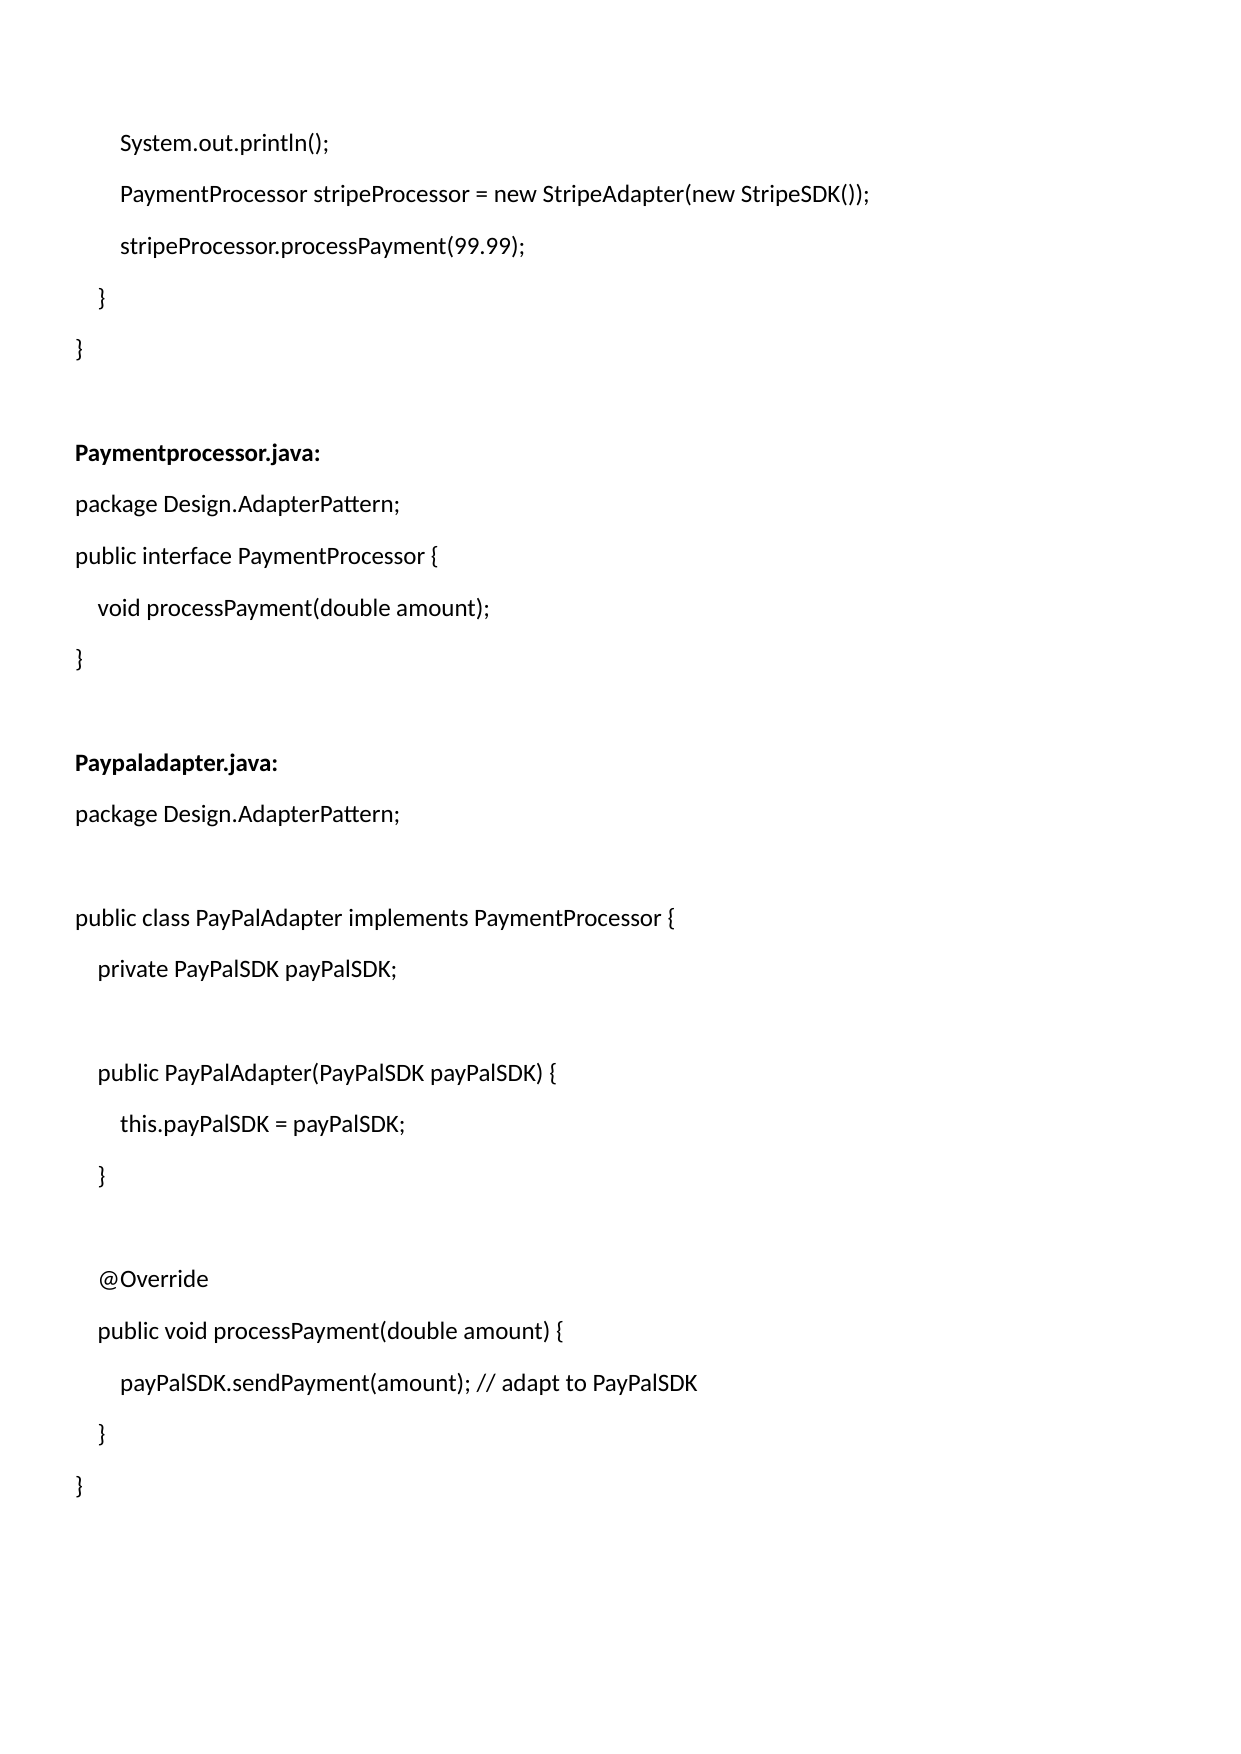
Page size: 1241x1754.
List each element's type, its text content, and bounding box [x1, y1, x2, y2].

text private PayPalSDK payPalSDK; [75, 953, 1165, 984]
text } [75, 643, 1165, 674]
text Paypaladapter.java: [75, 747, 1165, 777]
text this.payPalSDK = payPalSDK; [75, 1108, 1165, 1139]
text } [75, 333, 1165, 364]
text } [75, 282, 1165, 312]
text } [75, 1160, 1165, 1191]
text PaymentProcessor stripeProcessor = new StripeAdapter(new StripeSDK()); [75, 178, 1165, 209]
text Paymentprocessor.java: [75, 437, 1165, 467]
text } [75, 1418, 1165, 1449]
text System.out.println(); [75, 127, 1165, 157]
text public void processPayment(double amount) { [75, 1315, 1165, 1346]
text public PayPalAdapter(PayPalSDK payPalSDK) { [75, 1057, 1165, 1087]
text void processPayment(double amount); [75, 592, 1165, 622]
text package Design.AdapterPattern; [75, 798, 1165, 829]
text stripeProcessor.processPayment(99.99); [75, 230, 1165, 261]
text @Override [75, 1263, 1165, 1294]
text payPalSDK.sendPayment(amount); // adapt to PayPalSDK [75, 1367, 1165, 1397]
text package Design.AdapterPattern; [75, 488, 1165, 519]
text } [75, 1470, 1165, 1501]
text public interface PaymentProcessor { [75, 540, 1165, 571]
text public class PayPalAdapter implements PaymentProcessor { [75, 902, 1165, 932]
